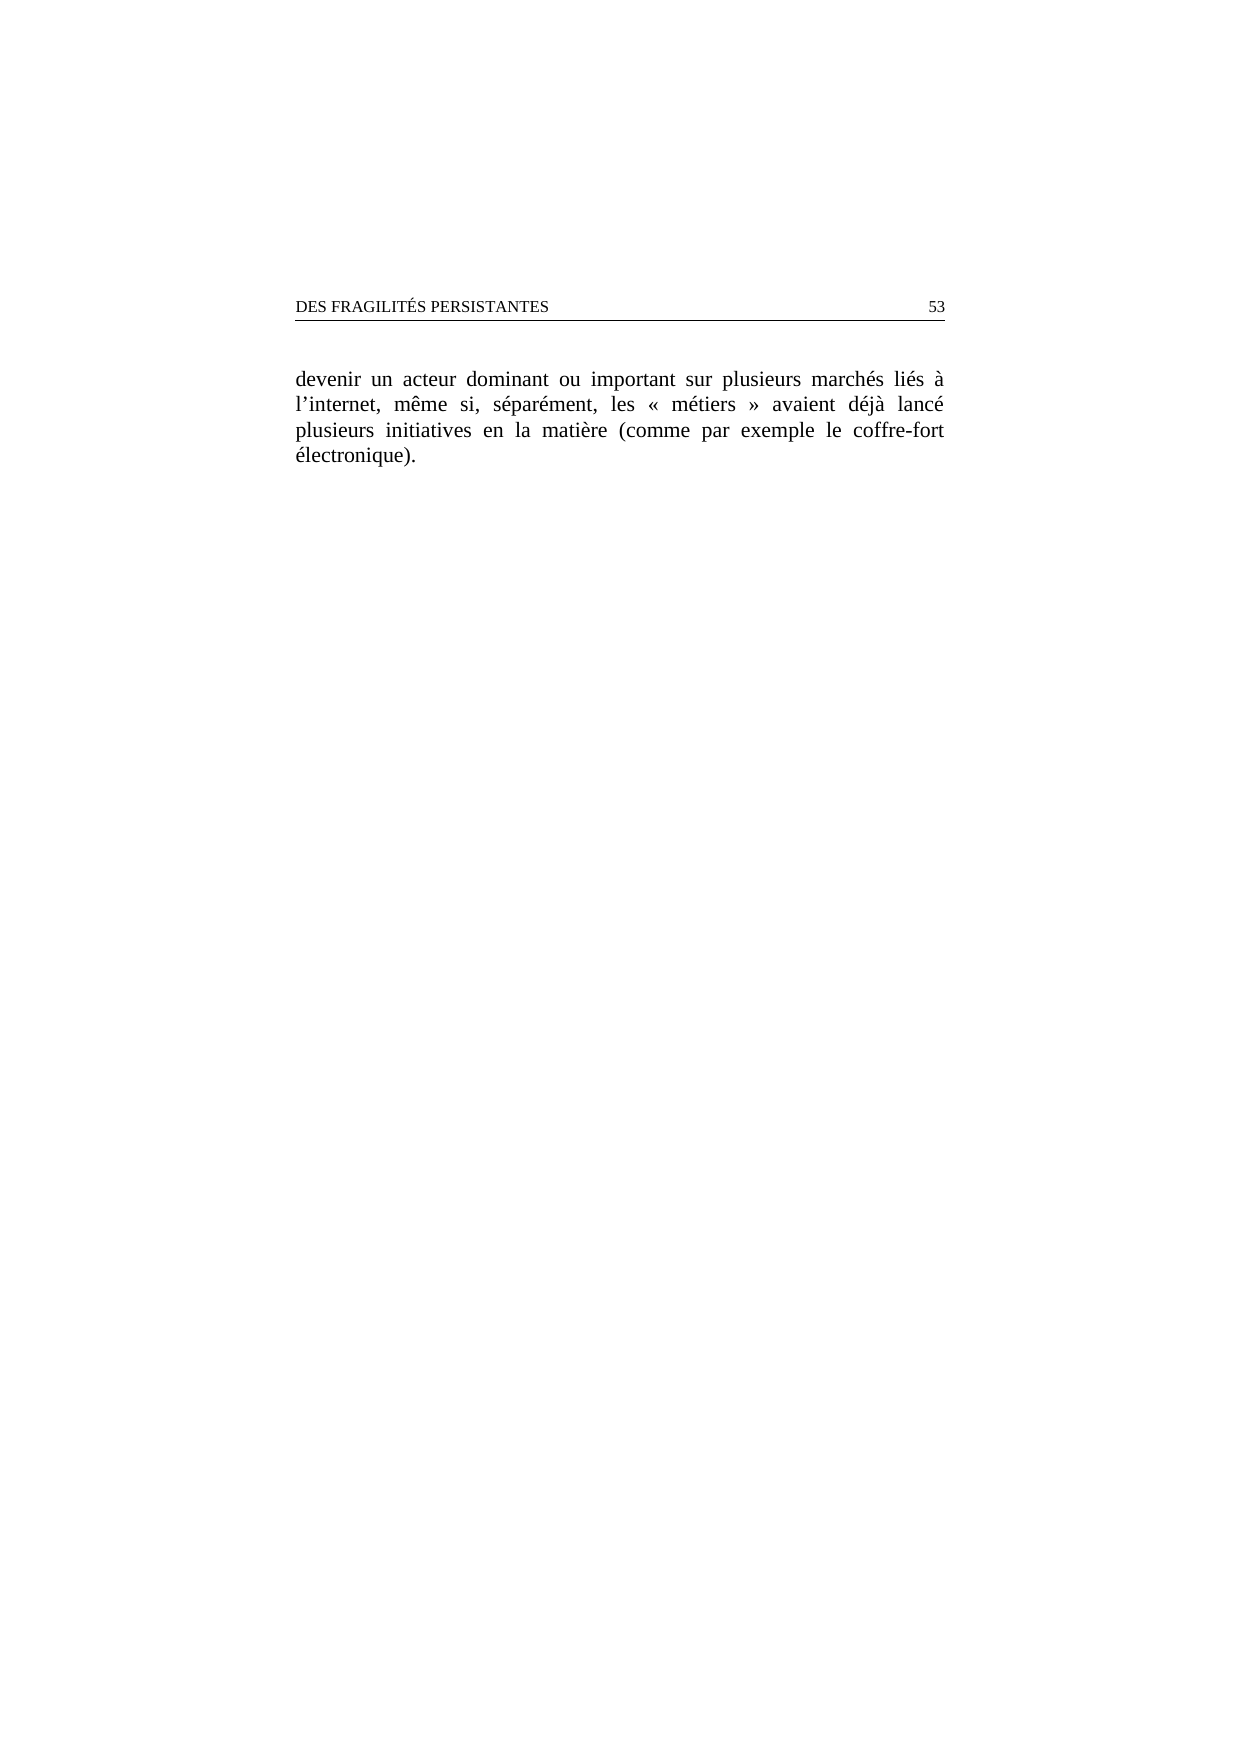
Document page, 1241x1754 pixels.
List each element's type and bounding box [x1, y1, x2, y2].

text [295, 366, 945, 467]
